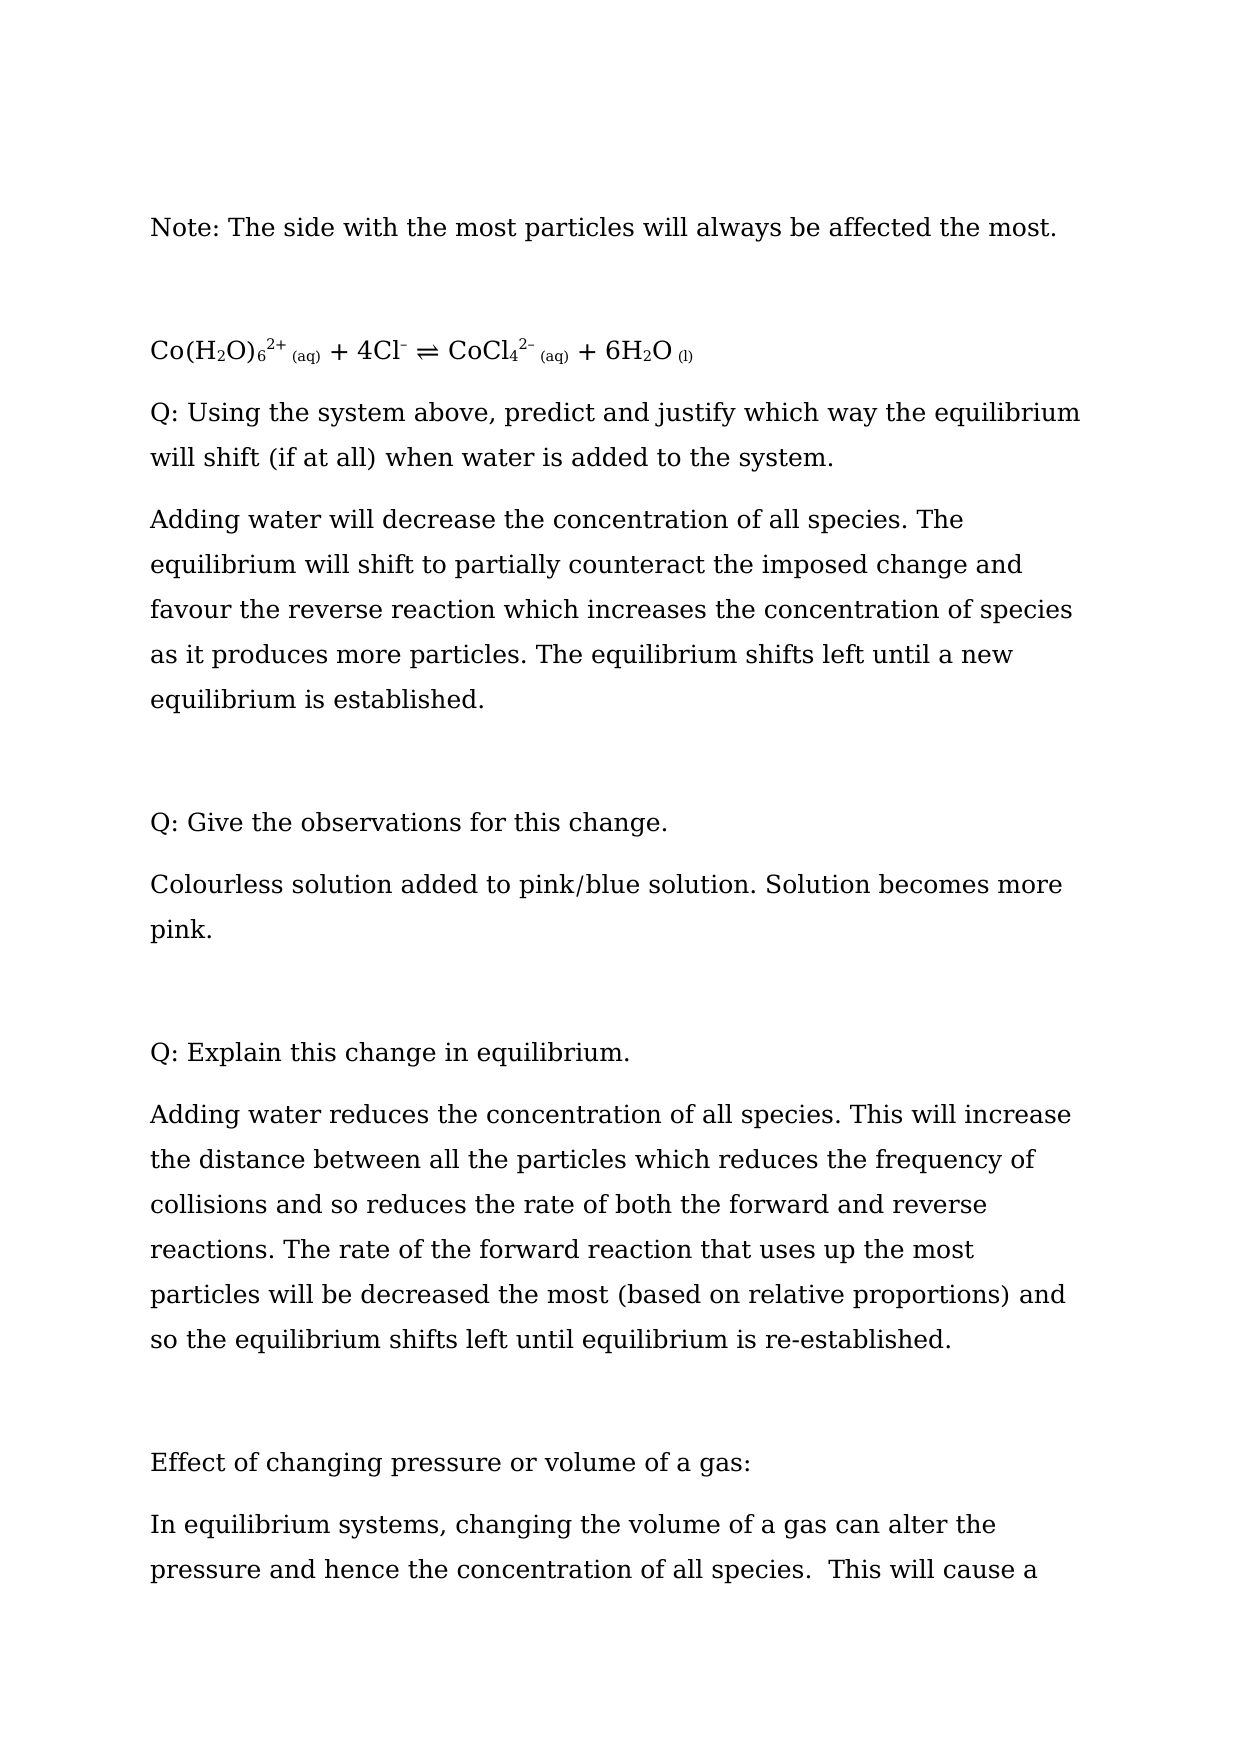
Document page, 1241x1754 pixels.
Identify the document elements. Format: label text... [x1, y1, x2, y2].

text Q: Using the system above, predict and justify which way the equilibrium will shift (if at all) when water is added to the system. [150, 397, 1090, 472]
text Adding water reduces the concentration of all species. This will increase the distance between all the particles which reduces the frequency of collisions and so reduces the rate of both the forward and reverse reactions. The rate of the forward reaction that uses up the most particles will be decreased the most (based on relative proportions) and so the equilibrium shifts left until equilibrium is re-established. [150, 1098, 1090, 1353]
text Adding water will decrease the concentration of all species. The equilibrium will shift to partially counteract the imposed change and favour the reverse reaction which increases the concentration of species as it produces more particles. The equilibrium shifts left until a new equilibrium is established. [150, 503, 1090, 713]
text Effect of changing pressure or volume of a gas: [150, 1447, 1090, 1477]
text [150, 1508, 1090, 1583]
text Colourless solution added to pink/blue solution. Solution becomes more pink. [150, 868, 1090, 943]
text Q: Give the observations for this change. [150, 807, 1090, 837]
text Note: The side with the most particles will always be affected the most. [150, 212, 1090, 242]
text Q: Explain this change in equilibrium. [150, 1037, 1090, 1067]
text Co(H2O)62+ (aq) + 4Cl– ⇌ CoCl42– (aq) + 6H2O (l) [150, 335, 1090, 365]
